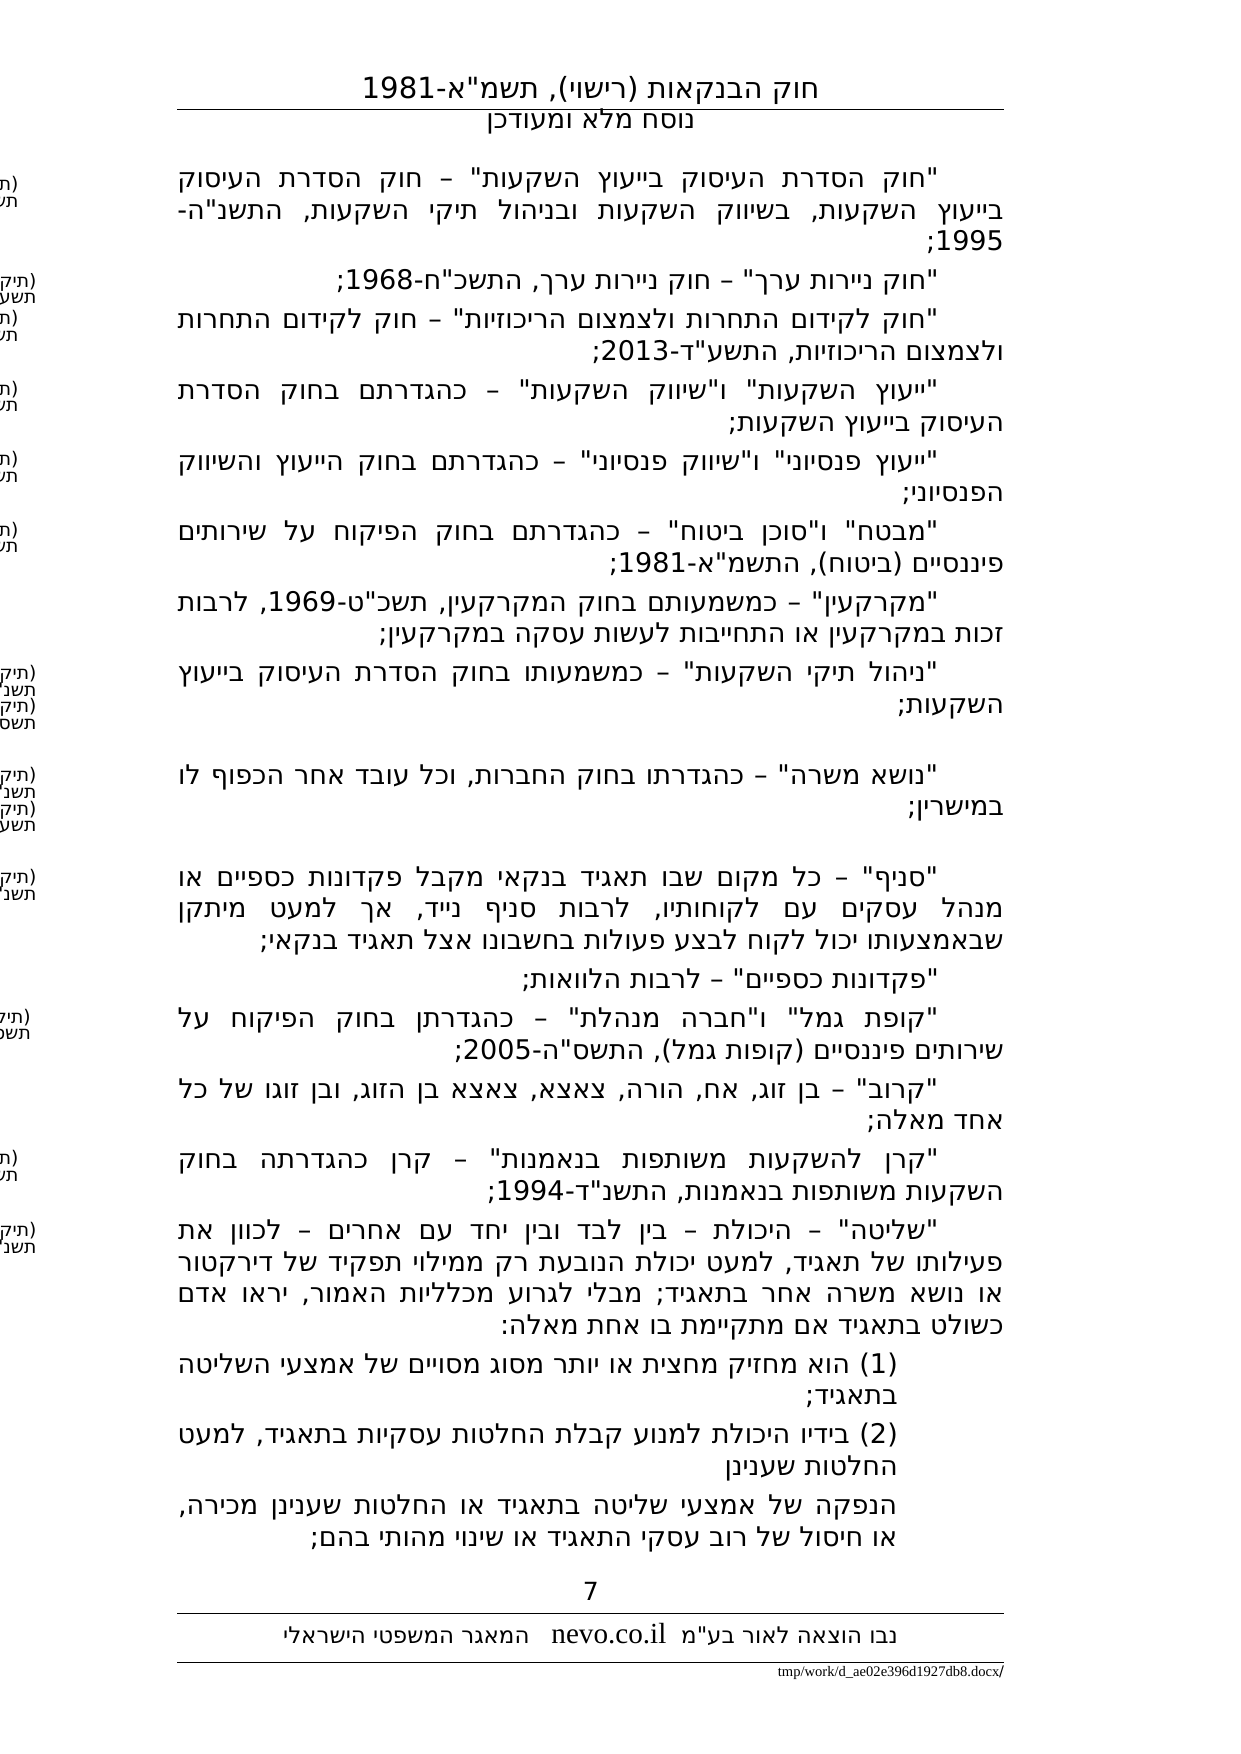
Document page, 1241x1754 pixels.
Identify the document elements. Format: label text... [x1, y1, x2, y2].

text הנפקה של אמצעי שליטה בתאגיד או החלטות שענינן מכירה, או חיסול של רוב עסקי התאגיד או שינוי מהותי בהם; [177, 1489, 898, 1552]
text "קופת גמל" ו"חברה מנהלת" – כהגדרתן בחוק הפיקוח על שירותים פיננסיים (קופות גמל), התשס"ה-2005; [177, 1002, 1004, 1066]
text "ניהול תיקי השקעות" – כמשמעותו בחוק הסדרת העיסוק בייעוץ השקעות; [177, 657, 1004, 720]
text "ייעוץ פנסיוני" ו"שיווק פנסיוני" – כהגדרתם בחוק הייעוץ והשיווק הפנסיוני; [177, 445, 1004, 508]
text "פקדונות כספיים" – לרבות הלוואות; [177, 963, 1004, 995]
text "חוק לקידום התחרות ולצמצום הריכוזיות" – חוק לקידום התחרות ולצמצום הריכוזיות, התשע"ד-2013; [177, 304, 1004, 367]
text "חוק ניירות ערך" – חוק ניירות ערך, התשכ"ח-1968; [177, 264, 1004, 296]
text "נושא משרה" – כהגדרתו בחוק החברות, וכל עובד אחר הכפוף לו במישרין; [177, 759, 1004, 822]
text "ייעוץ השקעות" ו"שיווק השקעות" – כהגדרתם בחוק הסדרת העיסוק בייעוץ השקעות; [177, 374, 1004, 437]
text "קרן להשקעות משותפות בנאמנות" – קרן כהגדרתה בחוק השקעות משותפות בנאמנות, התשנ"ד-1994; [177, 1144, 1004, 1207]
text "מקרקעין" – כמשמעותם בחוק המקרקעין, תשכ"ט-1969, לרבות זכות במקרקעין או התחייבות לעשות עסקה במקרקעין; [177, 586, 1004, 649]
text "חוק הסדרת העיסוק בייעוץ השקעות" – חוק הסדרת העיסוק בייעוץ השקעות, בשיווק השקעות ובניהול תיקי השקעות, התשנ"ה-1995; [177, 162, 1004, 257]
text "קרוב" – בן זוג, אח, הורה, צאצא, צאצא בן הזוג, ובן זוגו של כל אחד מאלה; [177, 1073, 1004, 1136]
text "שליטה" – היכולת – בין לבד ובין יחד עם אחרים – לכוון את פעילותו של תאגיד, למעט יכולת הנובעת רק ממילוי תפקיד של דירקטור או נושא משרה אחר בתאגיד; מבלי לגרוע מכלליות האמור, יראו אדם כשולט בתאגיד אם מתקיימת בו אחת מאלה: [177, 1214, 1004, 1341]
text "סניף" – כל מקום שבו תאגיד בנקאי מקבל פקדונות כספיים או מנהל עסקים עם לקוחותיו, לרבות סניף נייד, אך למעט מיתקן שבאמצעותו יכול לקוח לבצע פעולות בחשבונו אצל תאגיד בנקאי; [177, 861, 1004, 956]
text "מבטח" ו"סוכן ביטוח" – כהגדרתם בחוק הפיקוח על שירותים פיננסיים (ביטוח), התשמ"א-1981; [177, 516, 1004, 579]
text (2) בידיו היכולת למנוע קבלת החלטות עסקיות בתאגיד, למעט החלטות שענינן [177, 1419, 898, 1482]
text (1) הוא מחזיק מחצית או יותר מסוג מסויים של אמצעי השליטה בתאגיד; [177, 1348, 898, 1411]
